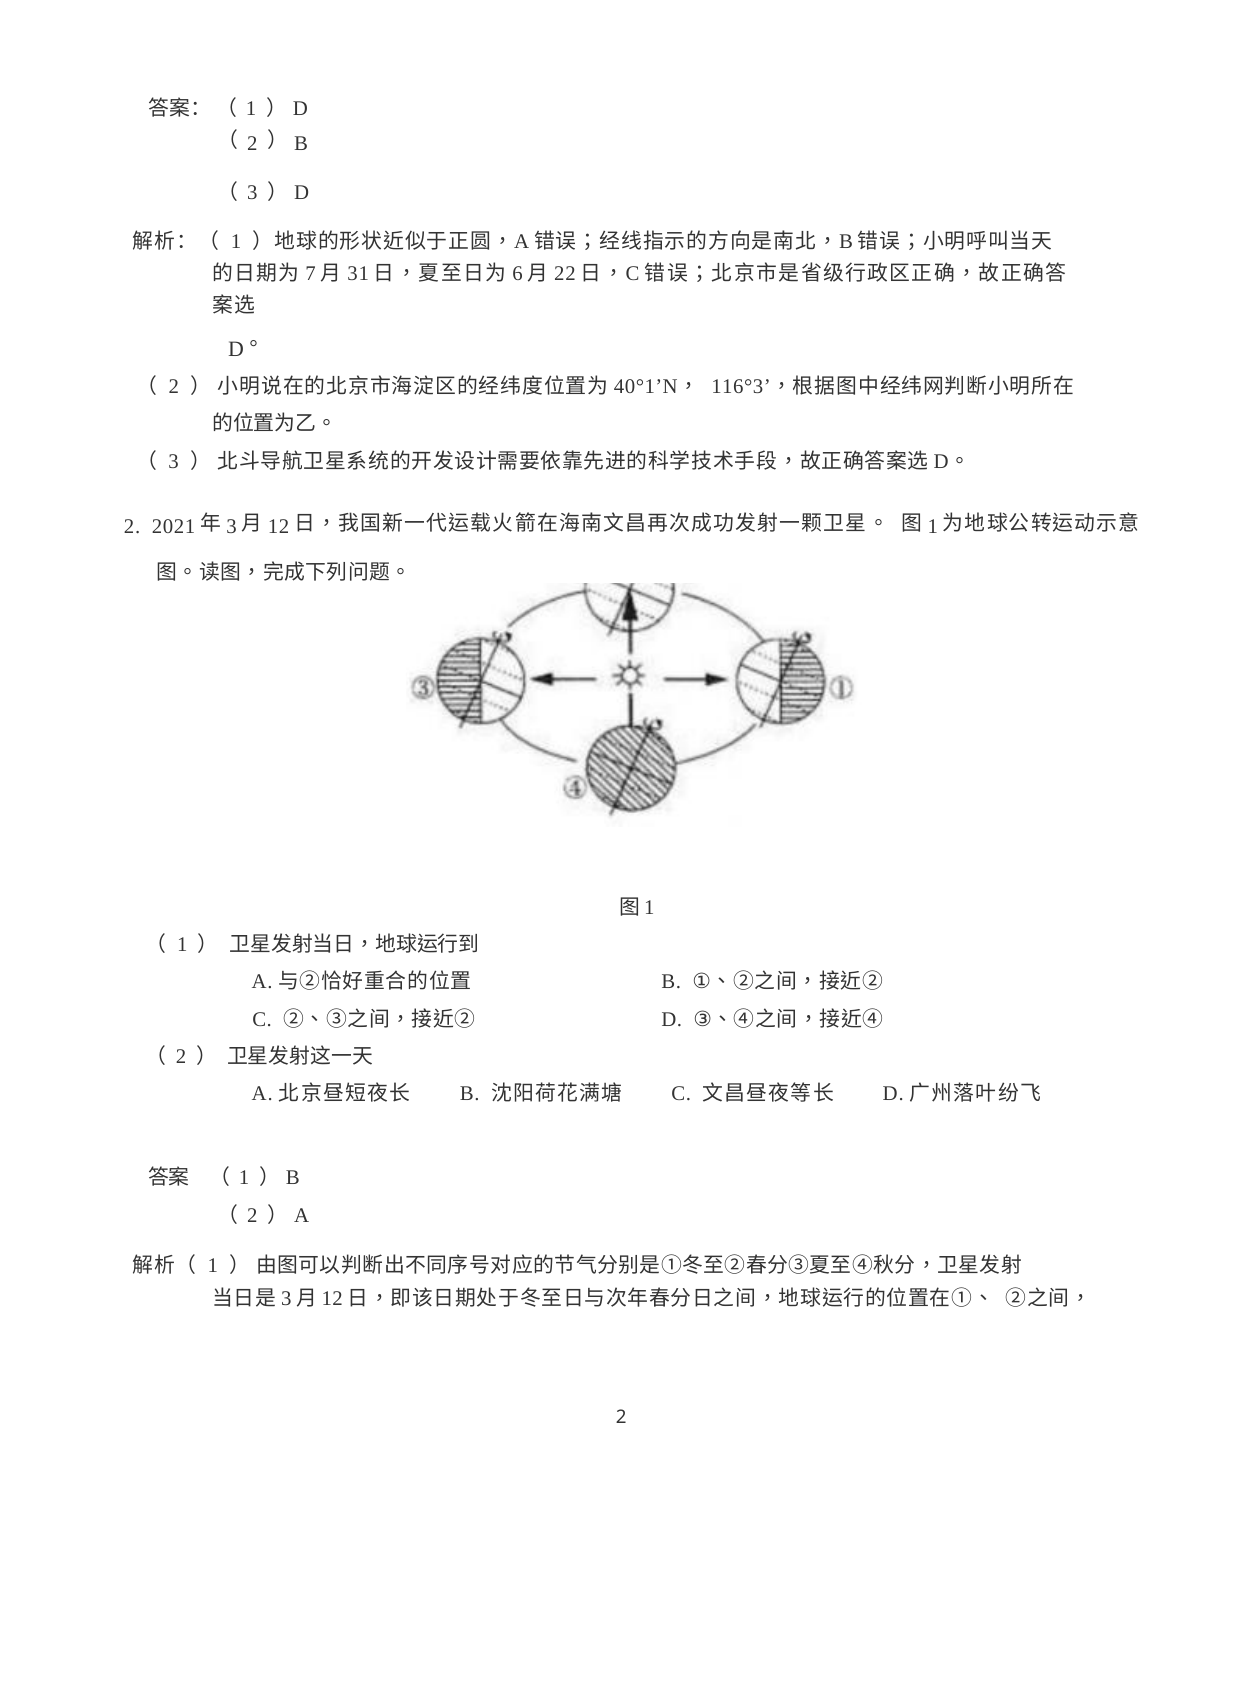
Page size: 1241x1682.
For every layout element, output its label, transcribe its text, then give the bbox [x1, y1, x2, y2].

text A. 北京昼短夜长 B. 沈阳荷花满塘 C. 文昌昼夜等长 D. 广州落叶纷飞 [0, 1082, 1240, 1105]
text （ 3 ） D [0, 178, 1240, 205]
text （ 3 ） 北斗导航卫星系统的开发设计需要依靠先进的科学技术手段，故正确答案选D。 [0, 447, 1240, 474]
text （ 2 ） 卫星发射这一天 [0, 1042, 1240, 1069]
text 当日是3月12日，即该日期处于冬至日与次年春分日之间，地球运行的位置在①、 ②之间， [0, 1288, 1240, 1310]
text C. ②、③之间，接近② D. ③、④之间，接近④ [0, 1008, 1240, 1031]
text （ 2 ） A [0, 1201, 1240, 1228]
text 答案 （ 1 ） B [0, 1161, 1240, 1190]
text 2 [0, 1409, 1240, 1428]
text （ 1 ） 卫星发射当日，地球运行到 [0, 930, 1240, 957]
text （ 2 ） B [0, 132, 1240, 178]
text 解析：（ 1 ）地球的形状近似于正圆，A错误；经线指示的方向是南北，B错误；小明呼叫当天 的日期为7月31日，夏至日为6月22日，C错误；北京市是省级行政区正确，故正确答案选 [133, 224, 1076, 319]
text A. 与②恰好重合的位置 B. ①、②之间，接近② [0, 970, 1240, 993]
text 图。读图，完成下列问题。 [0, 562, 1240, 584]
text 解析（ 1 ） 由图可以判断出不同序号对应的节气分别是①冬至②春分③夏至④秋分，卫星发射 [0, 1248, 1240, 1278]
text 图1 [0, 897, 1240, 918]
text （ 2 ） 小明说在的北京市海淀区的经纬度位置为40°1’N， 116°3’，根据图中经纬网判断小明所在 [0, 371, 1240, 398]
picture [405, 583, 862, 827]
text 答案： （ 1 ） D [0, 93, 1240, 121]
text 2. 2021年3月12日，我国新一代运载火箭在海南文昌再次成功发射一颗卫星。 图1为地球公转运动示意 [0, 518, 1240, 562]
text 的位置为乙。 [0, 412, 1240, 434]
